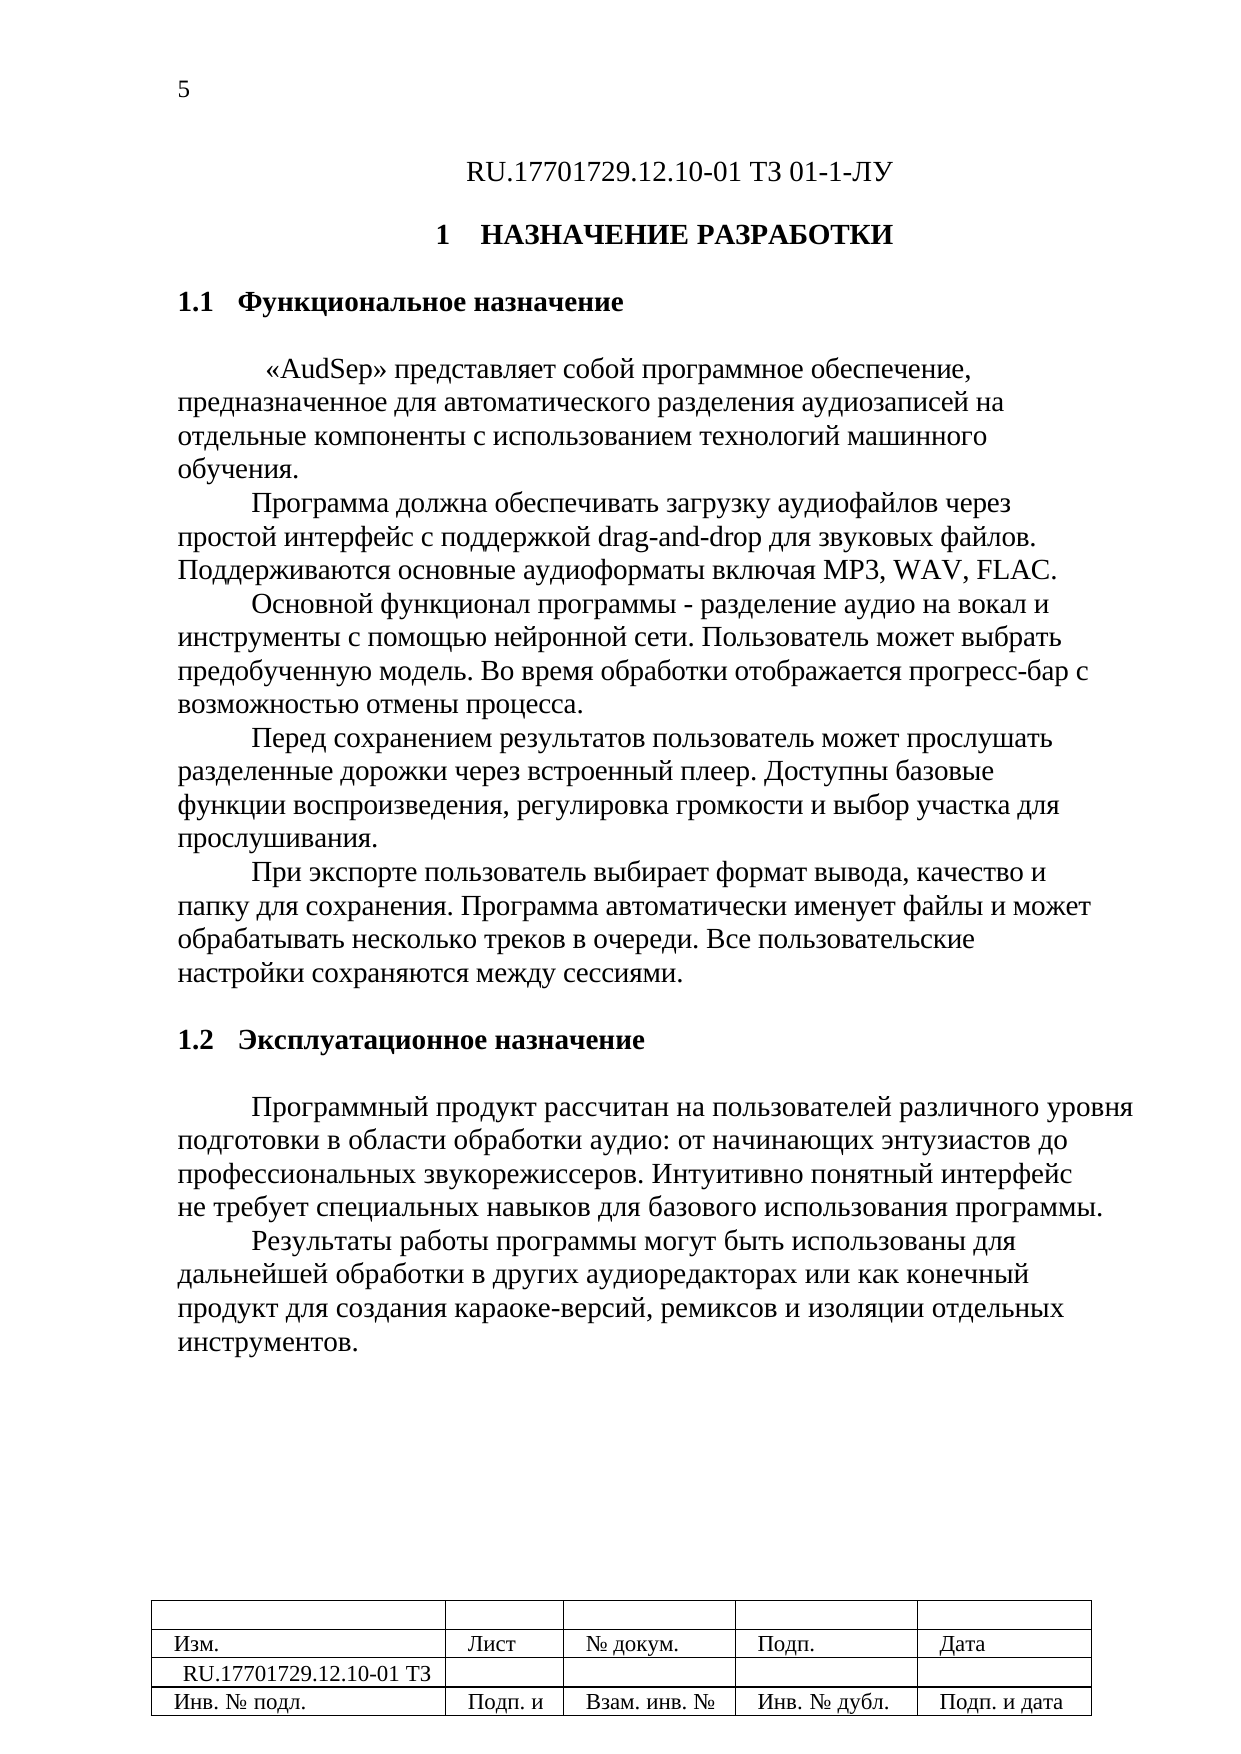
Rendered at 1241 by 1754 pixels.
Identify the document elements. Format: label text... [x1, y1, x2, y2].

text Результаты работы программы могут быть использованы для дальнейшей обработки в других аудиоредакторах или как конечный продукт для создания караоке-версий, ремиксов и изоляции отдельных инструментов. [177, 1223, 1152, 1357]
subtitle Функциональное назначение [177, 284, 1152, 317]
subtitle Эксплуатационное назначение [177, 1022, 1152, 1055]
text «AudSep» представляет собой программное обеспечение, предназначенное для автоматического разделения аудиозаписей на отдельные компоненты с использованием технологий машинного обучения. [177, 351, 1093, 485]
text При экспорте пользователь выбирает формат вывода, качество и папку для сохранения. Программа автоматически именует файлы и может обрабатывать несколько треков в очереди. Все пользовательские настройки сохраняются между сессиями. [177, 854, 1093, 988]
subtitle НАЗНАЧЕНИЕ РАЗРАБОТКИ [177, 217, 1152, 250]
text Основной функционал программы - разделение аудио на вокал и инструменты с помощью нейронной сети. Пользователь может выбрать предобученную модель. Во время обработки отображается прогресс-бар с возможностью отмены процесса. [177, 586, 1093, 720]
text Перед сохранением результатов пользователь может прослушать разделенные дорожки через встроенный плеер. Доступны базовые функции воспроизведения, регулировка громкости и выбор участка для прослушивания. [177, 720, 1093, 854]
text Программа должна обеспечивать загрузку аудиофайлов через простой интерфейс с поддержкой drag-and-drop для звуковых файлов. Поддерживаются основные аудиоформаты включая MP3, WAV, FLAC. [177, 485, 1093, 586]
text Программный продукт рассчитан на пользователей различного уровня подготовки в области обработки аудио: от начинающих энтузиастов до профессиональных звукорежиссеров. Интуитивно понятный интерфейс не требует специальных навыков для базового использования программы. [177, 1089, 1152, 1223]
